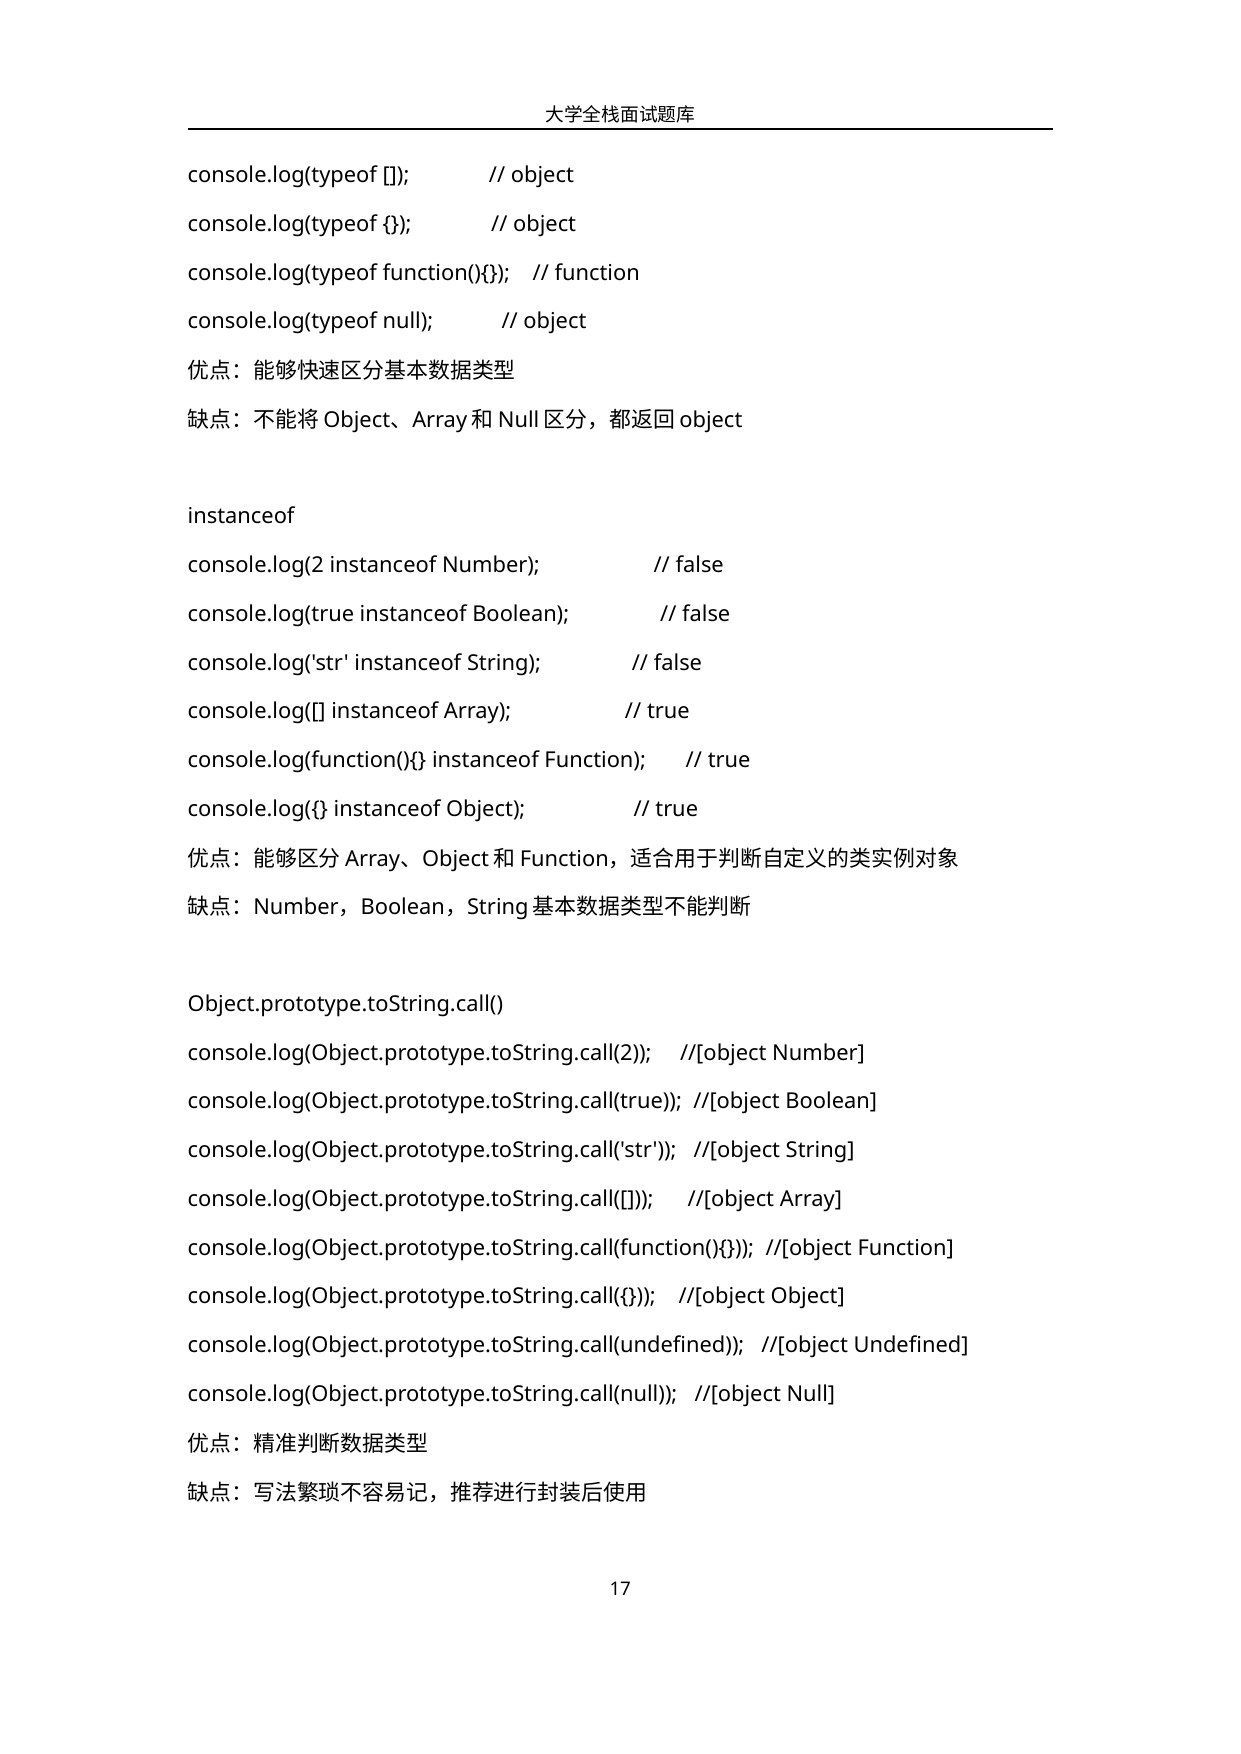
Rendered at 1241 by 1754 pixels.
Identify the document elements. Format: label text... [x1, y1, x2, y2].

text console.log(typeof {}); // object [187, 207, 1053, 239]
text console.log(2 instanceof Number); // false [187, 548, 1053, 580]
text console.log(Object.prototype.toString.call({})); //[object Object] [187, 1279, 1053, 1312]
text console.log(Object.prototype.toString.call(null)); //[object Null] [187, 1377, 1053, 1409]
text console.log(Object.prototype.toString.call(function(){})); //[object Function] [187, 1230, 1053, 1263]
text 优点：精准判断数据类型 [187, 1425, 1053, 1458]
text Object.prototype.toString.call() [187, 987, 1053, 1019]
text console.log(Object.prototype.toString.call([])); //[object Array] [187, 1182, 1053, 1214]
text console.log(typeof null); // object [187, 304, 1053, 337]
text console.log(Object.prototype.toString.call(true)); //[object Boolean] [187, 1084, 1053, 1117]
text console.log(function(){} instanceof Function); // true [187, 743, 1053, 775]
text 优点：能够区分Array、Object和Function，适合用于判断自定义的类实例对象 [187, 840, 1053, 873]
text 优点：能够快速区分基本数据类型 [187, 353, 1053, 385]
text console.log(Object.prototype.toString.call('str')); //[object String] [187, 1133, 1053, 1165]
text 缺点：Number，Boolean，String基本数据类型不能判断 [187, 889, 1053, 922]
text console.log(Object.prototype.toString.call(2)); //[object Number] [187, 1035, 1053, 1068]
text console.log(Object.prototype.toString.call(undefined)); //[object Undefined] [187, 1328, 1053, 1360]
text console.log({} instanceof Object); // true [187, 792, 1053, 824]
text 缺点：写法繁琐不容易记，推荐进行封装后使用 [187, 1474, 1053, 1507]
text console.log(typeof []); // object [187, 158, 1053, 190]
text console.log('str' instanceof String); // false [187, 645, 1053, 678]
text console.log(true instanceof Boolean); // false [187, 597, 1053, 629]
text instanceof [187, 499, 1053, 532]
text console.log([] instanceof Array); // true [187, 694, 1053, 727]
text console.log(typeof function(){}); // function [187, 255, 1053, 288]
text 缺点：不能将Object、Array和Null区分，都返回object [187, 402, 1053, 434]
